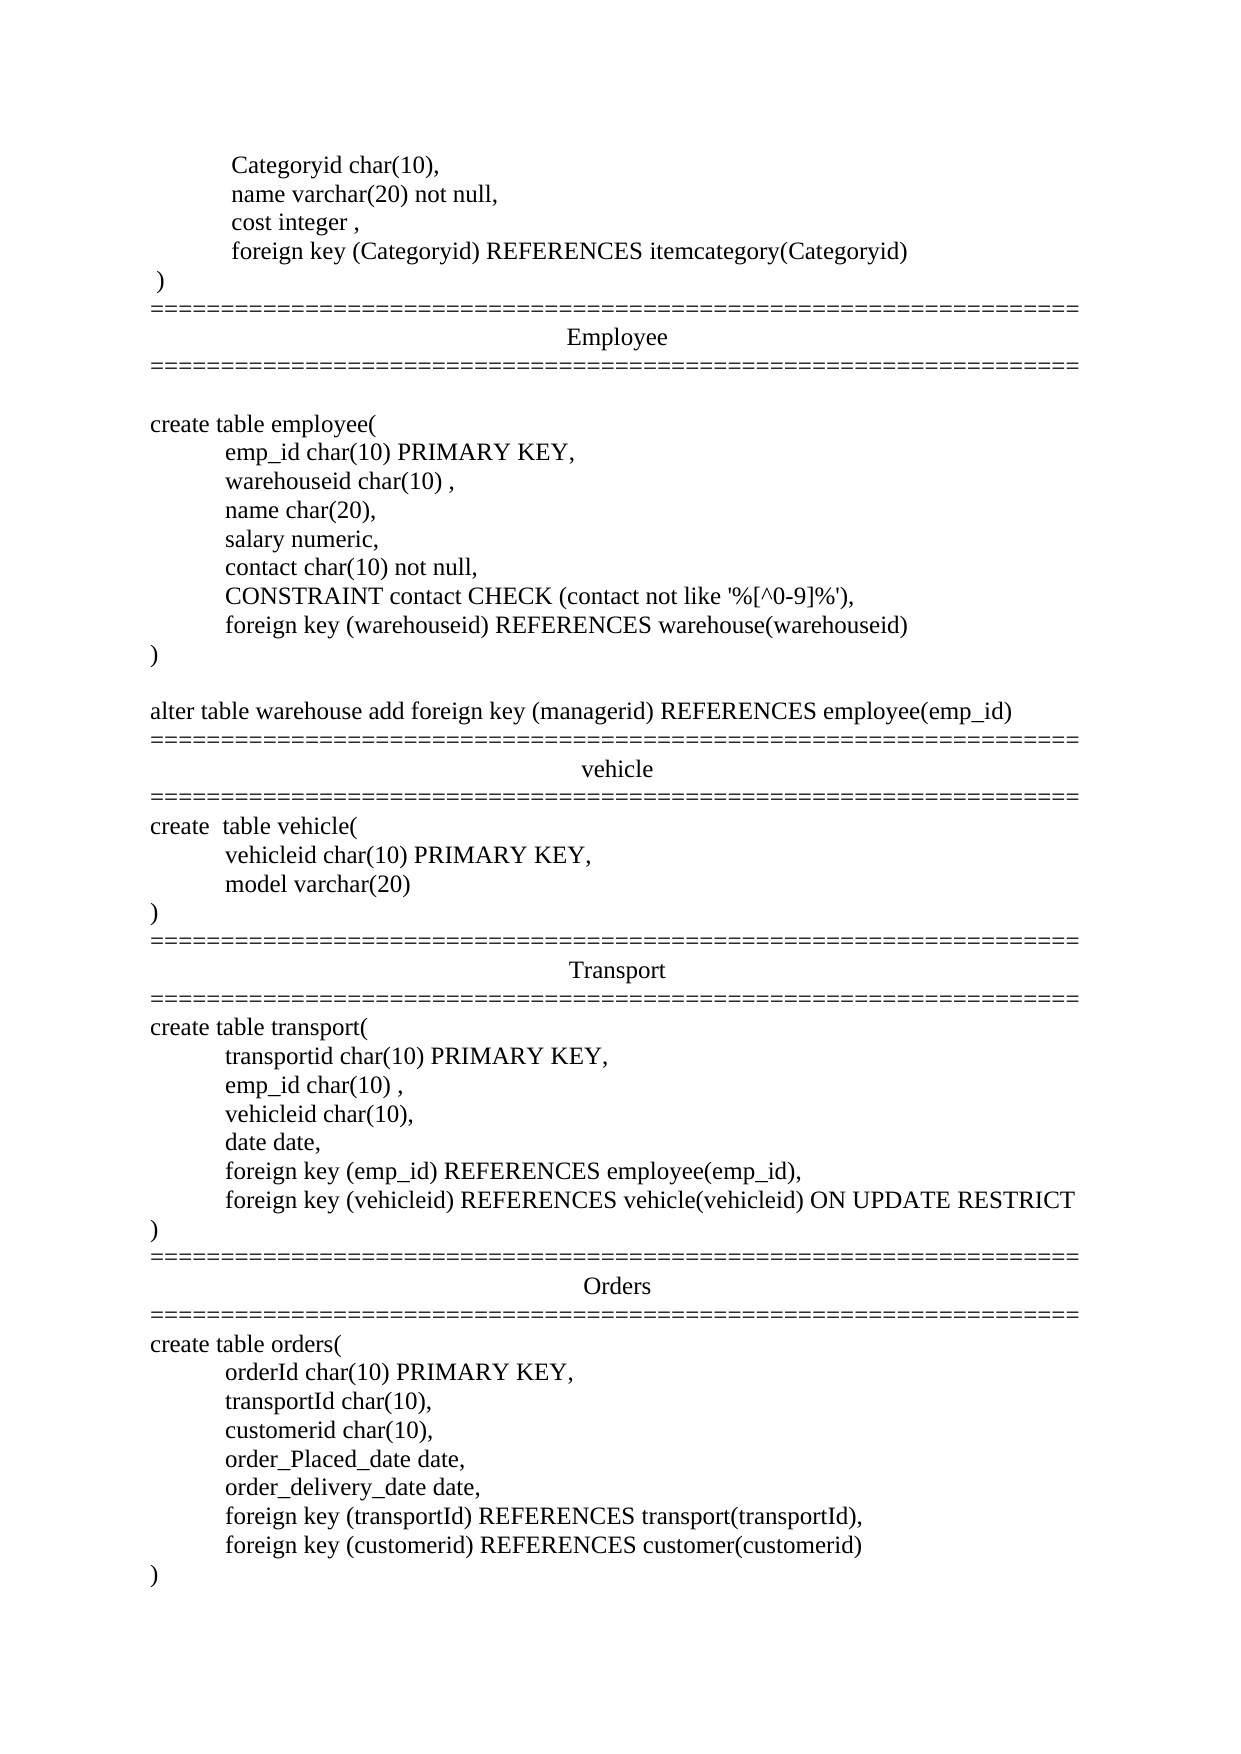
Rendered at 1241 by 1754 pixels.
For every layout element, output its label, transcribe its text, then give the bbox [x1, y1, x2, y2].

text name varchar(20) not null, [150, 179, 1090, 207]
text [150, 294, 1090, 322]
text ) [150, 1559, 1090, 1587]
text date date, [150, 1127, 1090, 1156]
text order_delivery_date date, [150, 1472, 1090, 1501]
text create table vehicle( [150, 811, 1090, 840]
text Categoryid char(10), [150, 150, 1090, 179]
text Orders [150, 1271, 1090, 1300]
text foreign key (Categoryid) REFERENCES itemcategory(Categoryid) [150, 236, 1090, 265]
text create table employee( [150, 409, 1090, 437]
text create table orders( [150, 1329, 1090, 1357]
text ) [150, 265, 1090, 294]
text foreign key (emp_id) REFERENCES employee(emp_id), [150, 1156, 1090, 1185]
text ================================================================== [150, 782, 1090, 811]
text Employee [150, 322, 1090, 351]
text vehicleid char(10) PRIMARY KEY, [150, 840, 1090, 869]
text ================================================================== [150, 725, 1090, 754]
text ================================================================== [150, 926, 1090, 955]
text warehouseid char(10) , [150, 466, 1090, 495]
text emp_id char(10) , [150, 1070, 1090, 1099]
text create table transport( [150, 1012, 1090, 1041]
text model varchar(20) [150, 869, 1090, 897]
text ================================================================== [150, 351, 1090, 380]
text orderId char(10) PRIMARY KEY, [150, 1357, 1090, 1386]
text order_Placed_date date, [150, 1444, 1090, 1472]
text name char(20), [150, 495, 1090, 524]
text transportId char(10), [150, 1386, 1090, 1415]
text ) [150, 897, 1090, 926]
text alter table warehouse add foreign key (managerid) REFERENCES employee(emp_id) [150, 696, 1090, 725]
text cost integer , [150, 207, 1090, 236]
text transportid char(10) PRIMARY KEY, [150, 1041, 1090, 1070]
text vehicle [150, 754, 1090, 782]
text foreign key (vehicleid) REFERENCES vehicle(vehicleid) ON UPDATE RESTRICT [150, 1185, 1090, 1214]
text ) [150, 639, 1090, 667]
text ================================================================== [150, 984, 1090, 1012]
text ) [150, 1214, 1090, 1242]
text foreign key (warehouseid) REFERENCES warehouse(warehouseid) [150, 610, 1090, 639]
text emp_id char(10) PRIMARY KEY, [150, 437, 1090, 466]
text ================================================================== [150, 1300, 1090, 1329]
text vehicleid char(10), [150, 1099, 1090, 1127]
text salary numeric, [150, 524, 1090, 552]
text Transport [150, 955, 1090, 984]
text ================================================================== [150, 1242, 1090, 1271]
text contact char(10) not null, [150, 552, 1090, 581]
text customerid char(10), [150, 1415, 1090, 1444]
text foreign key (transportId) REFERENCES transport(transportId), [150, 1501, 1090, 1530]
text CONSTRAINT contact CHECK (contact not like '%[^0-9]%'), [150, 581, 1090, 610]
text foreign key (customerid) REFERENCES customer(customerid) [150, 1530, 1090, 1559]
